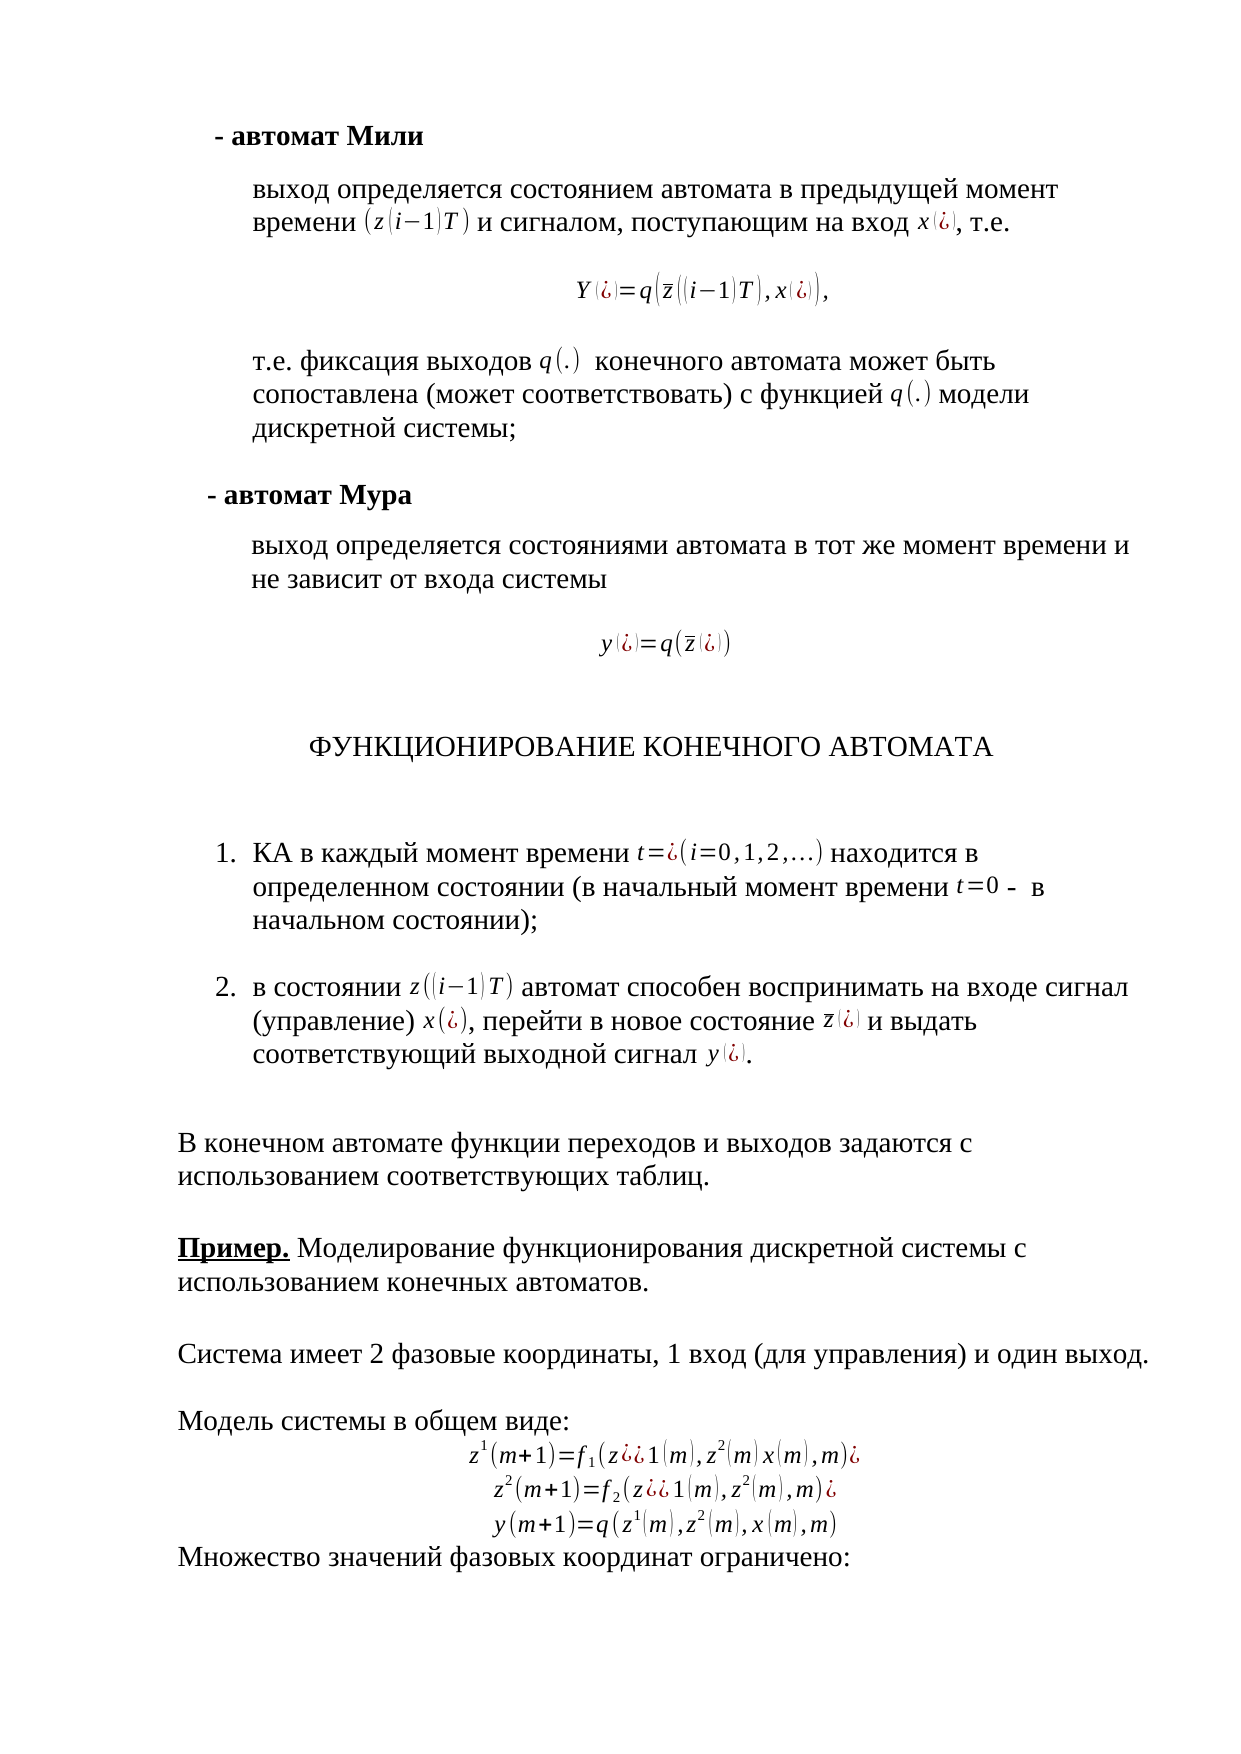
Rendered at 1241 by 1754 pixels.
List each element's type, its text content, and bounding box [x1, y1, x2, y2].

text Система имеет 2 фазовые координаты, 1 вход (для управления) и один выход. [177, 1336, 1152, 1369]
text - автомат Мура [177, 477, 1152, 510]
text - автомат Мили [177, 118, 1152, 152]
text Пример. Моделирование функционирования дискретной системы с использованием конечных автоматов. [177, 1230, 1152, 1297]
text ФУНКЦИОНИРОВАНИЕ КОНЕЧНОГО АВТОМАТА [177, 729, 1152, 763]
text В конечном автомате функции переходов и выходов задаются с использованием соответствующих таблиц. [177, 1125, 1152, 1192]
text т.е. фиксация выходов конечного автомата может быть сопоставлена (может соответствовать) с функцией модели дискретной системы; [252, 343, 1152, 443]
text Множество значений фазовых координат ограничено: [177, 1539, 1152, 1573]
list в состоянии автомат способен воспринимать на входе сигнал (управление) , перейти в новое состояние и выдать соответствующий выходной сигнал . [215, 969, 1152, 1070]
text выход определяется состоянием автомата в предыдущей момент времени и сигналом, поступающим на вход , т.е. [252, 171, 1152, 238]
text выход определяется состояниями автомата в тот же момент времени и не зависит от входа системы [251, 527, 1152, 594]
list КА в каждый момент времени находится в определенном состоянии (в начальный момент времени - в начальном состоянии); [215, 835, 1152, 936]
text Модель системы в общем виде: [177, 1403, 1152, 1436]
